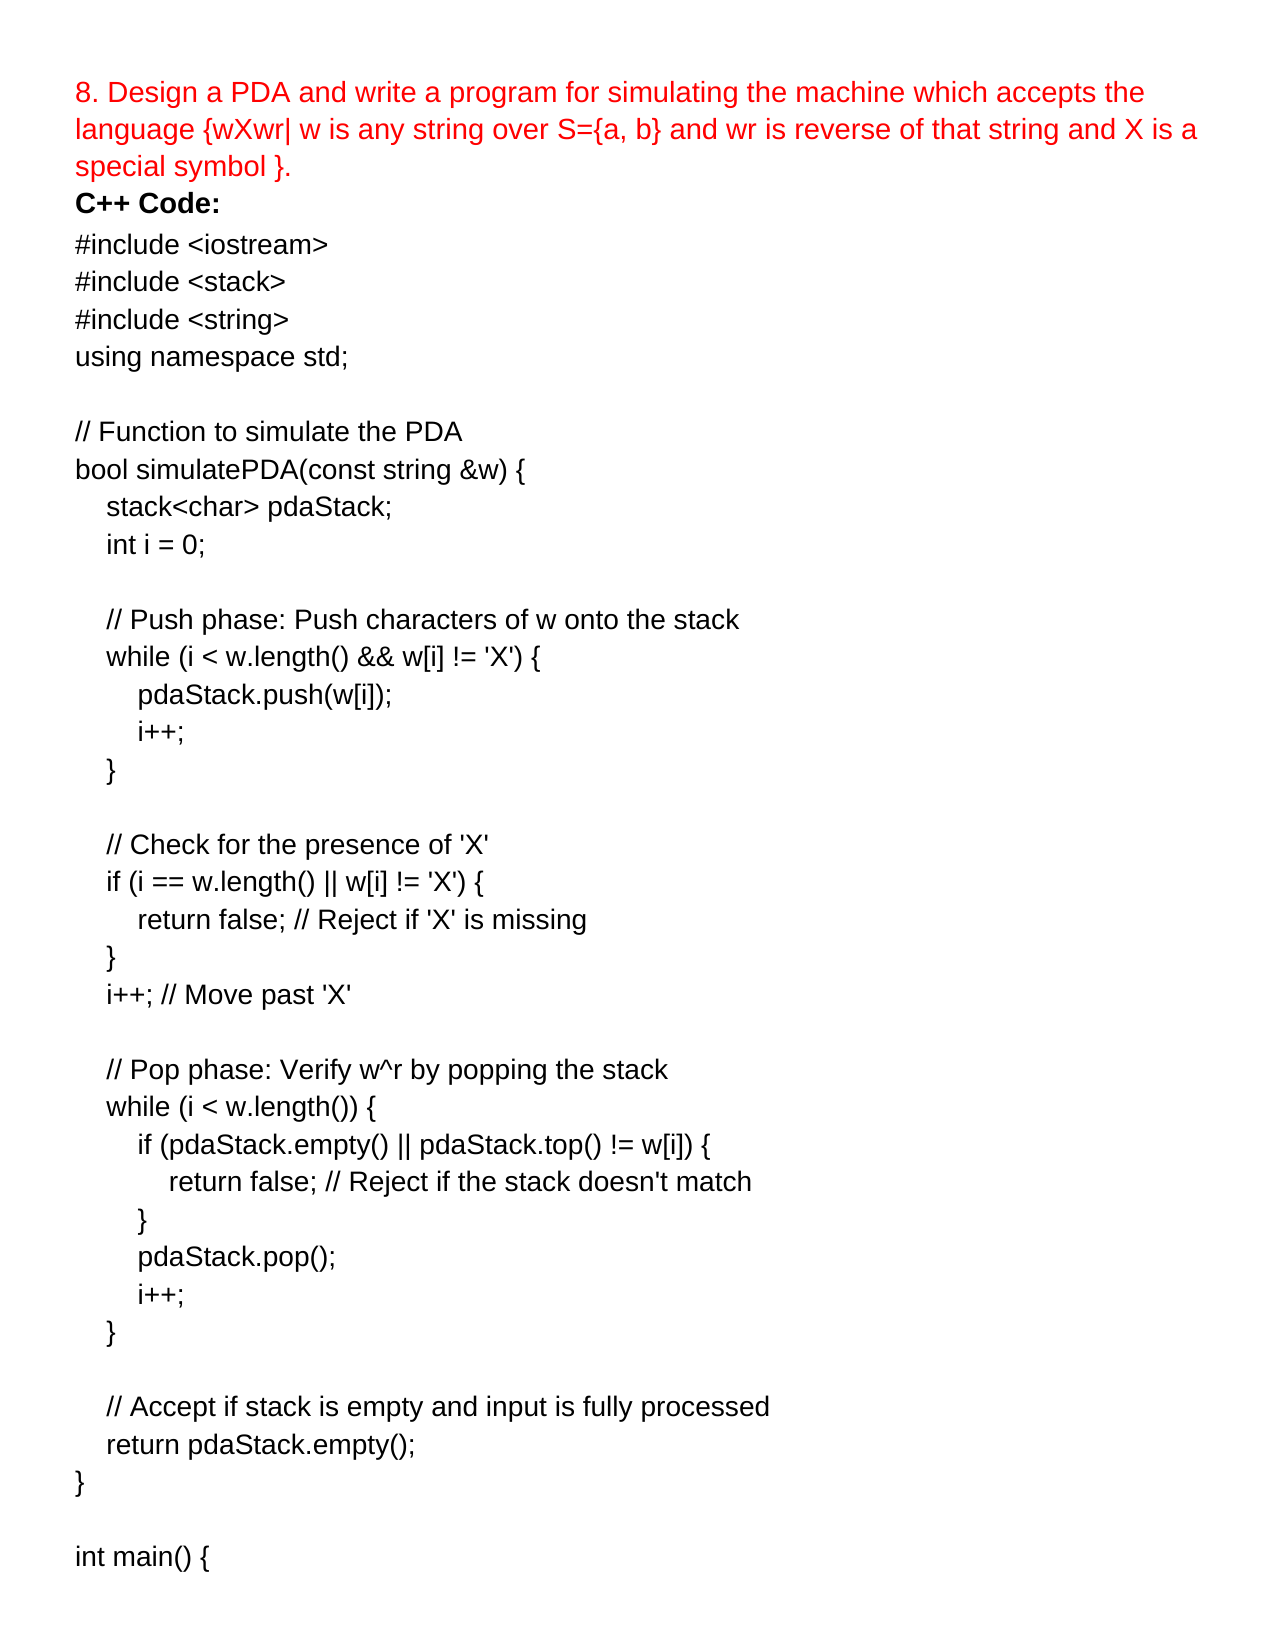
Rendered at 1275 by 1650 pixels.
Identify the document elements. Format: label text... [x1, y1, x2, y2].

text int i = 0; [75, 522, 1200, 560]
text #include <stack> [75, 260, 1200, 297]
text return pdaStack.empty(); [75, 1422, 1200, 1460]
text #include <string> [75, 297, 1200, 335]
text bool simulatePDA(const string &w) { [75, 447, 1200, 485]
text // Check for the presence of 'X' [75, 822, 1200, 860]
text 8. Design a PDA and write a program for simulating the machine which accepts the language {wXwr| w is any string over S={a, b} and wr is reverse of that string and X is a special symbol }. [75, 75, 1200, 182]
text int main() { [75, 1535, 1200, 1572]
text i++; // Move past 'X' [75, 972, 1200, 1010]
text return false; // Reject if the stack doesn't match [75, 1160, 1200, 1197]
text // Function to simulate the PDA [75, 410, 1200, 447]
text return false; // Reject if 'X' is missing [75, 897, 1200, 935]
text stack<char> pdaStack; [75, 485, 1200, 522]
text } [75, 1197, 1200, 1235]
text // Pop phase: Verify w^r by popping the stack [75, 1047, 1200, 1085]
text while (i < w.length() && w[i] != 'X') { [75, 635, 1200, 672]
text } [75, 747, 1200, 785]
text using namespace std; [75, 335, 1200, 372]
text } [75, 935, 1200, 972]
text i++; [75, 1272, 1200, 1310]
text // Push phase: Push characters of w onto the stack [75, 597, 1200, 635]
text // Accept if stack is empty and input is fully processed [75, 1385, 1200, 1422]
text } [75, 1460, 1200, 1497]
text if (pdaStack.empty() || pdaStack.top() != w[i]) { [75, 1122, 1200, 1160]
text if (i == w.length() || w[i] != 'X') { [75, 860, 1200, 897]
text pdaStack.pop(); [75, 1235, 1200, 1272]
text } [75, 1310, 1200, 1347]
text while (i < w.length()) { [75, 1085, 1200, 1122]
text #include <iostream> [75, 222, 1200, 260]
text i++; [75, 710, 1200, 747]
text C++ Code: [75, 186, 1200, 219]
text pdaStack.push(w[i]); [75, 672, 1200, 710]
